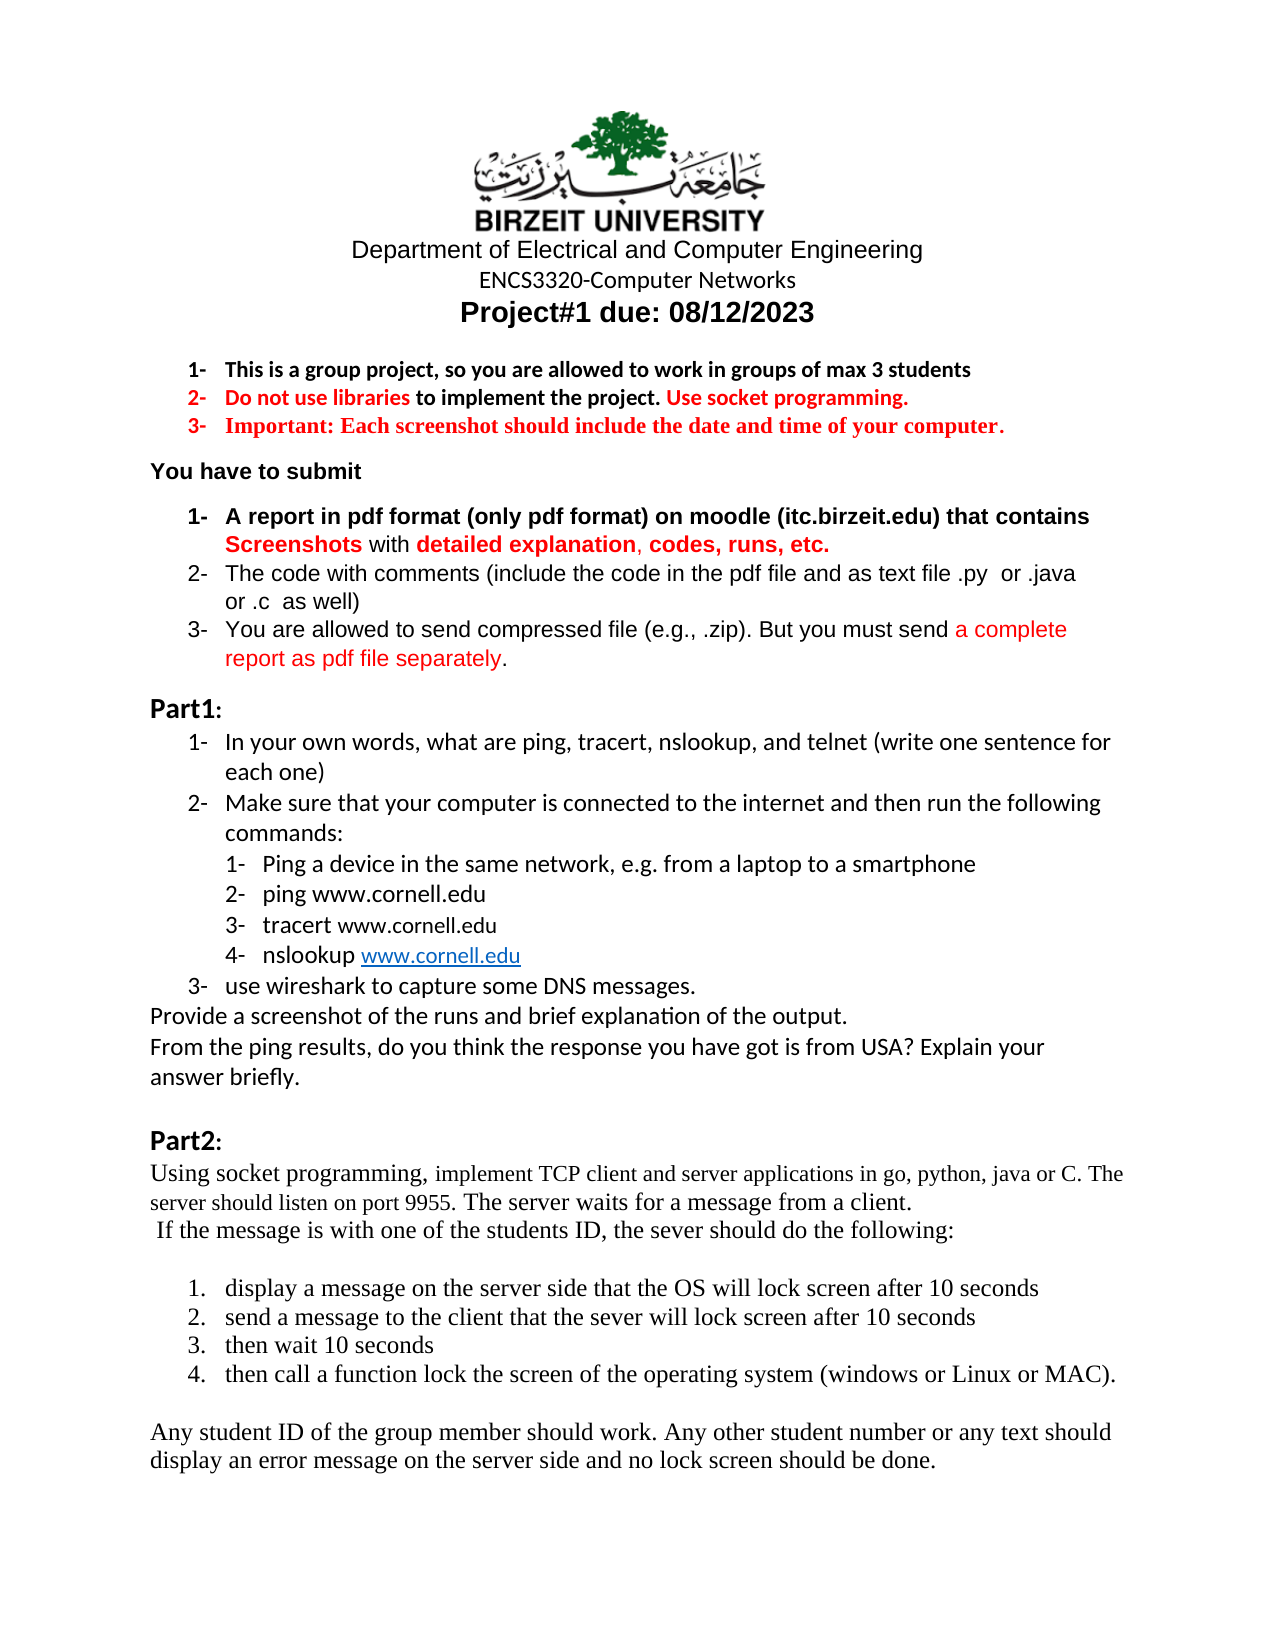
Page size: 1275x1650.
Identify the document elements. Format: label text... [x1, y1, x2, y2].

list A report in pdf format (only pdf format) on moodle (itc.birzeit.edu) that contains Screenshots with detailed explanation, codes, runs, etc. [187, 503, 1125, 557]
list use wireshark to capture some DNS messages. [187, 970, 1125, 1000]
text Provide a screenshot of the runs and brief explanation of the output. [150, 1000, 1125, 1031]
list then call a function lock the screen of the operating system (windows or Linux or MAC). [187, 1359, 1125, 1388]
text Department of Electrical and Computer Engineering [150, 236, 1125, 264]
list send a message to the client that the sever will lock screen after 10 seconds [187, 1302, 1125, 1331]
list ping www.cornell.edu [225, 878, 1125, 909]
text Any student ID of the group member should work. Any other student number or any text should display an error message on the server side and no lock screen should be done. [150, 1417, 1125, 1474]
picture [473, 111, 768, 236]
list Important: Each screenshot should include the date and time of your computer. [187, 411, 1125, 439]
list Ping a device in the same network, e.g. from a laptop to a smartphone [225, 848, 1125, 878]
text If the message is with one of the students ID, the sever should do the following: [150, 1216, 1125, 1244]
text ENCS3320-Computer Networks [150, 264, 1125, 295]
list nslookup www.cornell.edu [225, 939, 1125, 970]
list In your own words, what are ping, tracert, nslookup, and telnet (write one sentence for each one) [187, 726, 1125, 787]
list Do not use libraries to implement the project. Use socket programming. [187, 383, 1125, 411]
list then wait 10 seconds [187, 1331, 1125, 1359]
text Using socket programming, implement TCP client and server applications in go, python, java or C. The server should listen on port 9955. The server waits for a message from a client. [150, 1158, 1125, 1216]
list The code with comments (include the code in the pdf file and as text file .py or .java or .c as well) [187, 559, 1125, 614]
text Part1: [150, 690, 1125, 726]
text You have to submit [150, 458, 1125, 484]
list tracert www.cornell.edu [225, 909, 1125, 939]
list display a message on the server side that the OS will lock screen after 10 seconds [187, 1273, 1125, 1302]
list This is a group project, so you are allowed to work in groups of max 3 students [187, 355, 1125, 383]
text Project#1 due: 08/12/2023 [150, 295, 1125, 328]
text From the ping results, do you think the response you have got is from USA? Explain your answer briefly. [150, 1031, 1125, 1092]
list Make sure that your computer is connected to the internet and then run the following commands: [187, 787, 1125, 848]
list You are allowed to send compressed file (e.g., .zip). But you must send a complete report as pdf file separately. [187, 616, 1125, 671]
text Part2: [150, 1122, 1125, 1158]
